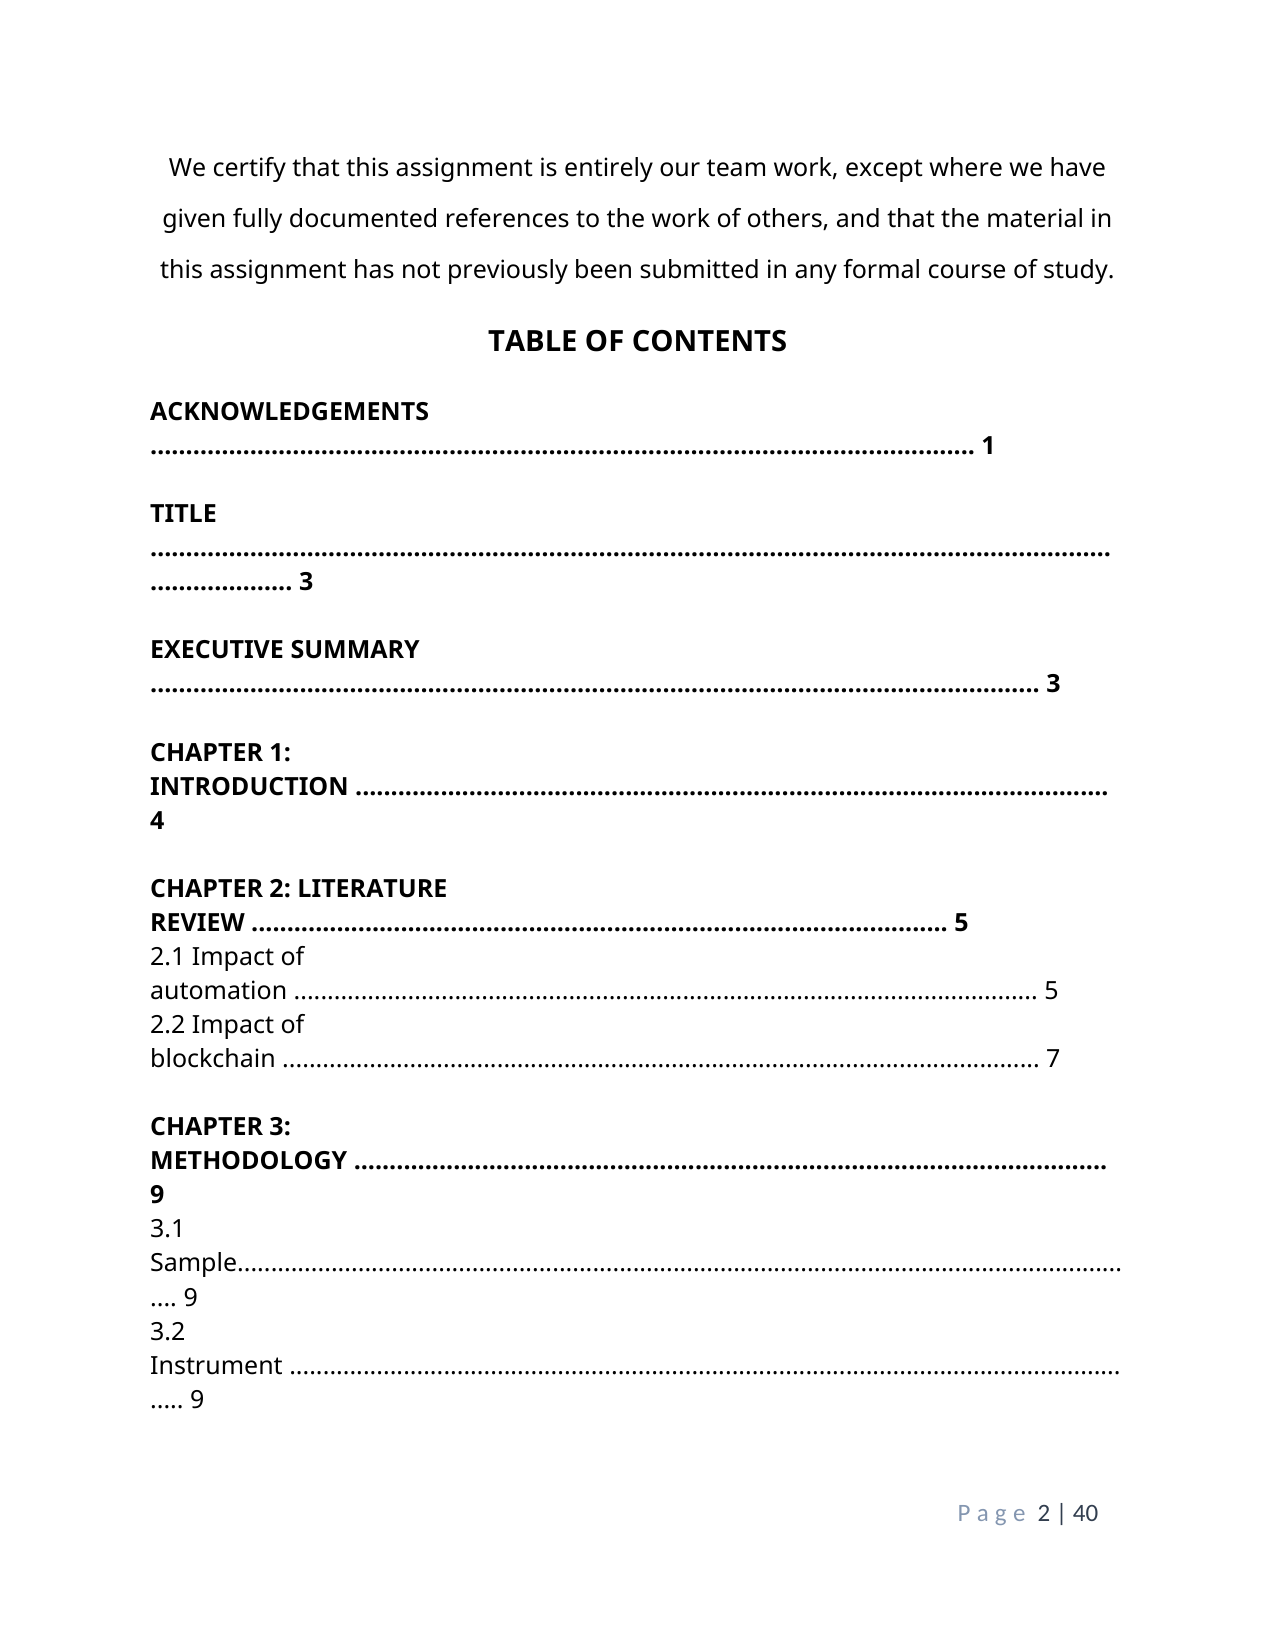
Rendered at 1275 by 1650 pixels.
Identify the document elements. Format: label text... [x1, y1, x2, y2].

text CHAPTER 2: LITERATURE REVIEW .................................................................................................. 5 [150, 870, 1125, 938]
text 3.1 Sample........................................................................................................................................ 9 [150, 1211, 1125, 1313]
text EXECUTIVE SUMMARY …………………………………………………………………………………………………………….. 3 [150, 632, 1125, 700]
text CHAPTER 1: INTRODUCTION .......................................................................................................... 4 [150, 734, 1125, 836]
text 2.2 Impact of blockchain ................................................................................................................. 7 [150, 1007, 1125, 1075]
text TABLE OF CONTENTS [150, 320, 1125, 359]
text 2.1 Impact of automation ............................................................................................................... 5 [150, 938, 1125, 1007]
text CHAPTER 3: METHODOLOGY .......................................................................................................... 9 [150, 1109, 1125, 1211]
text TITLE ……………………………………………………………………………………………………………………………………….. 3 [150, 496, 1125, 598]
text ACKNOWLEDGEMENTS ………………………......................................................................................... 1 [150, 393, 1125, 462]
text 3.2 Instrument ................................................................................................................................. 9 [150, 1313, 1125, 1415]
text We certify that this assignment is entirely our team work, except where we have given fully documented references to the work of others, and that the material in this assignment has not previously been submitted in any formal course of study. [150, 150, 1125, 286]
